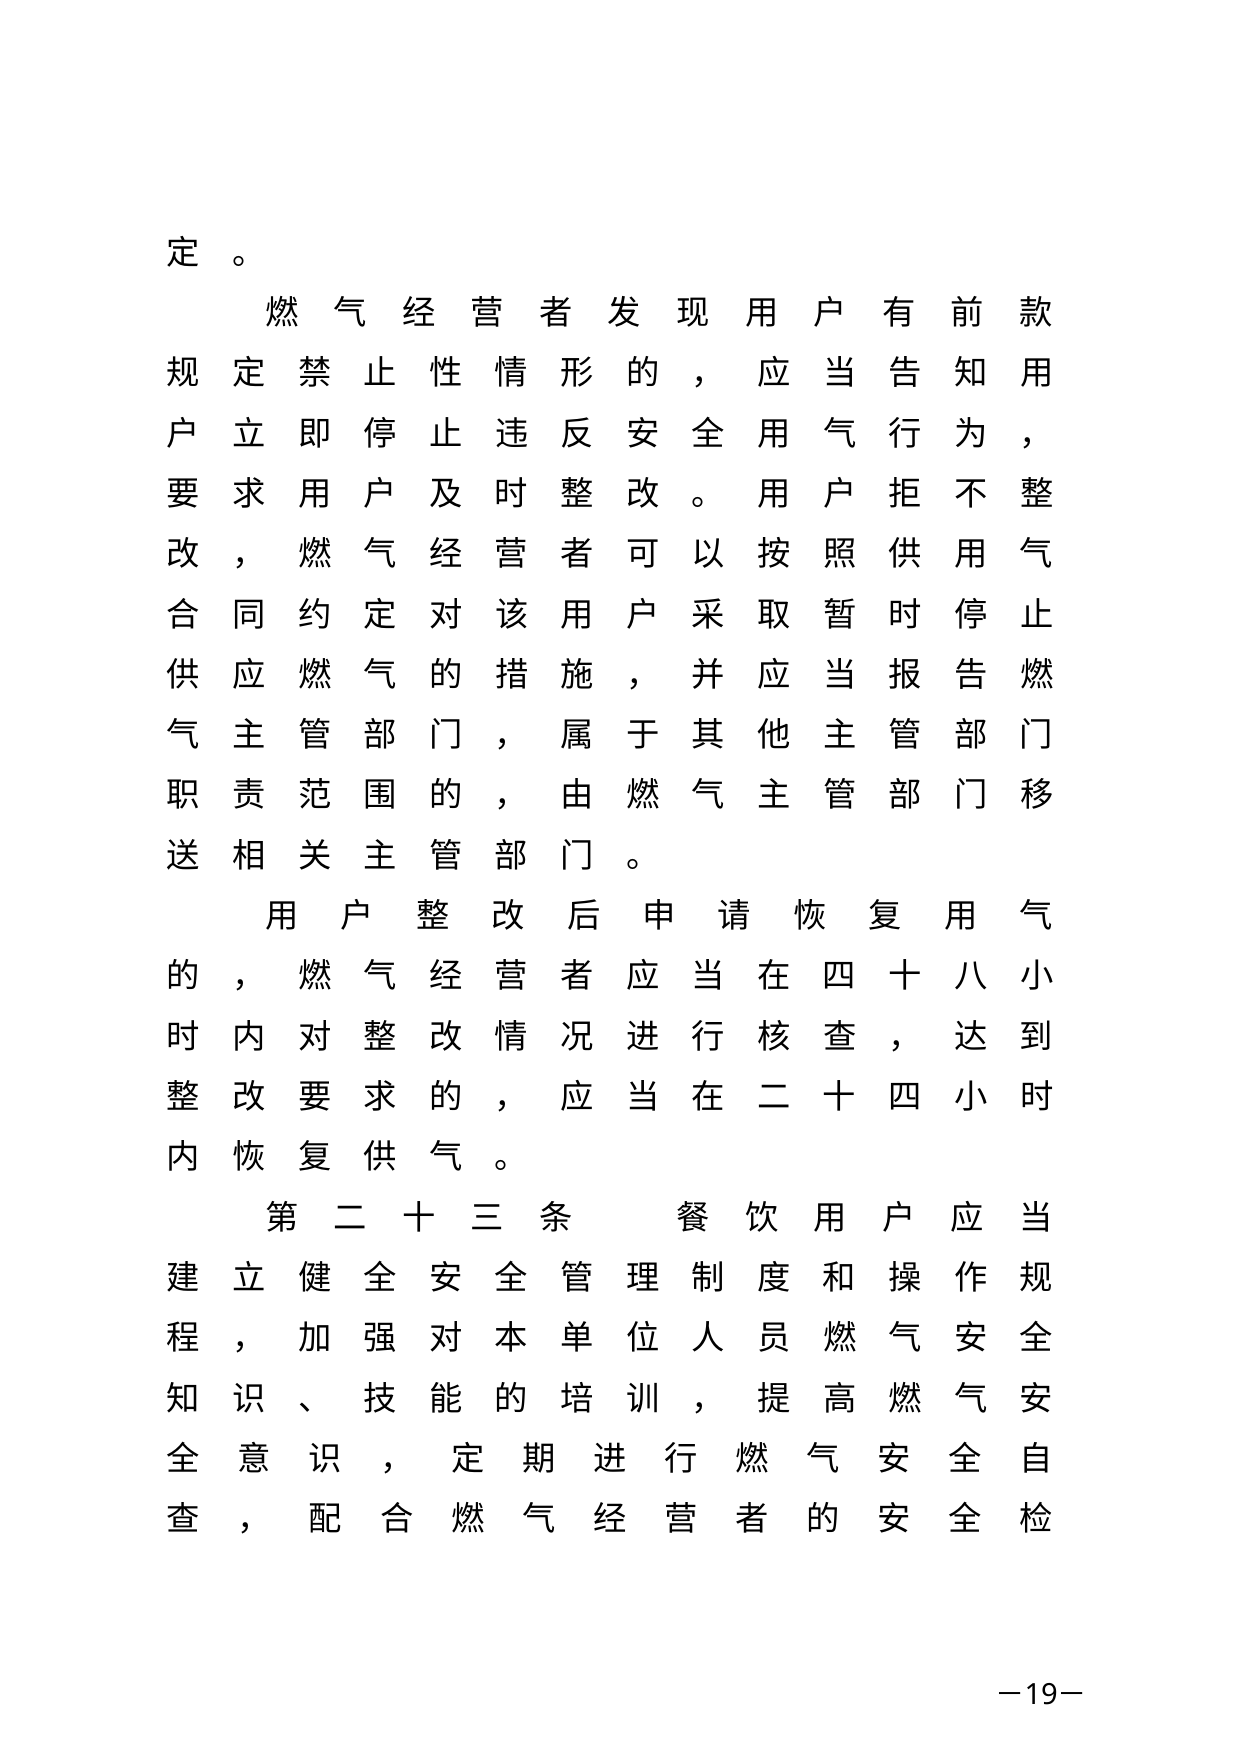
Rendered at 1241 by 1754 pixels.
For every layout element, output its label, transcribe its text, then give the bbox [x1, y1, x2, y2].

text 用户整改后申请恢复用气的，燃气经营者应当在四十八小时内对整改情况进行核查，达到整改要求的，应当在二十四小时内恢复供气。 [167, 883, 1085, 1184]
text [167, 1184, 1085, 1546]
text （九）法律、法规的其他规定。 [167, 219, 1085, 280]
text 燃气经营者发现用户有前款规定禁止性情形的，应当告知用户立即停止违反安全用气行为，要求用户及时整改。用户拒不整改，燃气经营者可以按照供用气合同约定对该用户采取暂时停止供应燃气的措施，并应当报告燃气主管部门，属于其他主管部门职责范围的，由燃气主管部门移送相关主管部门。 [167, 280, 1085, 883]
